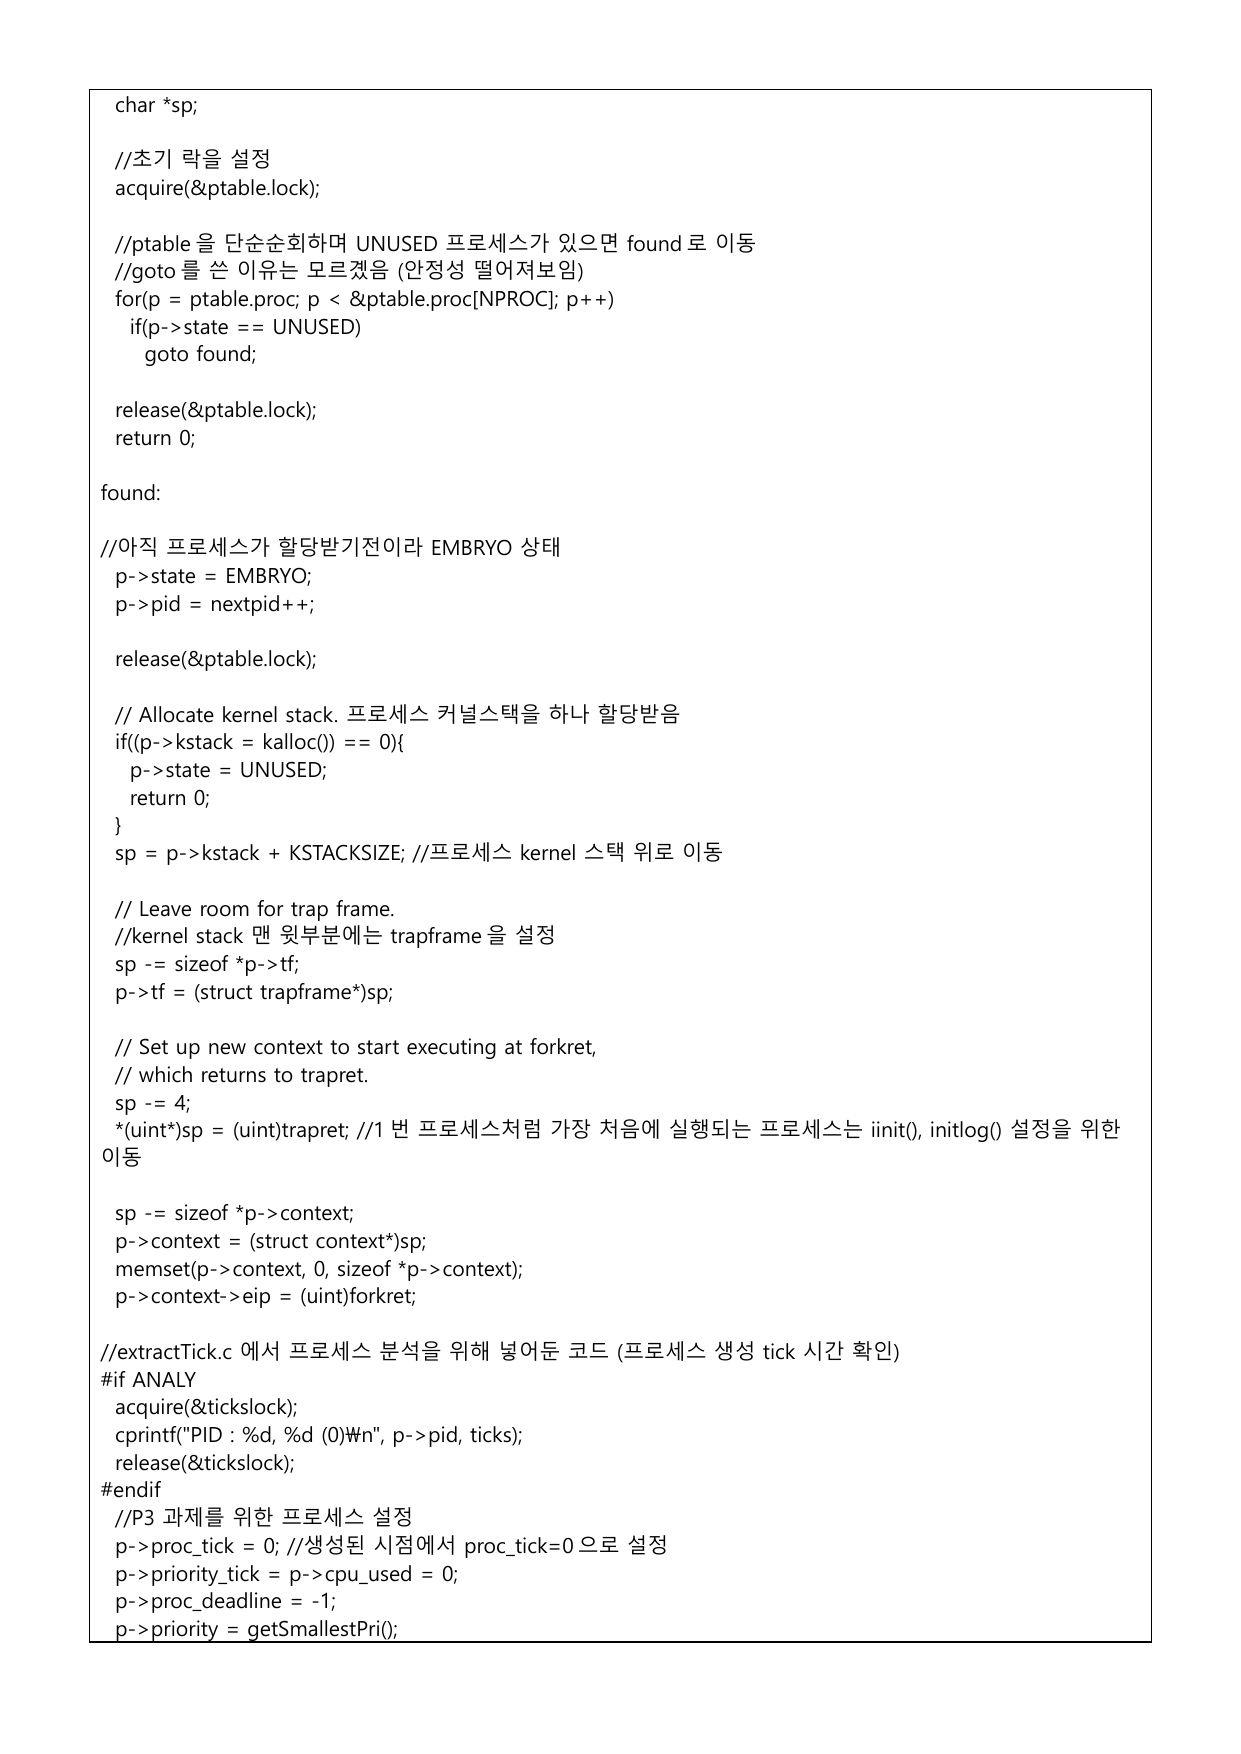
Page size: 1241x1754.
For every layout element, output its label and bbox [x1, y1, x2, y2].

table_header [90, 90, 1151, 1641]
